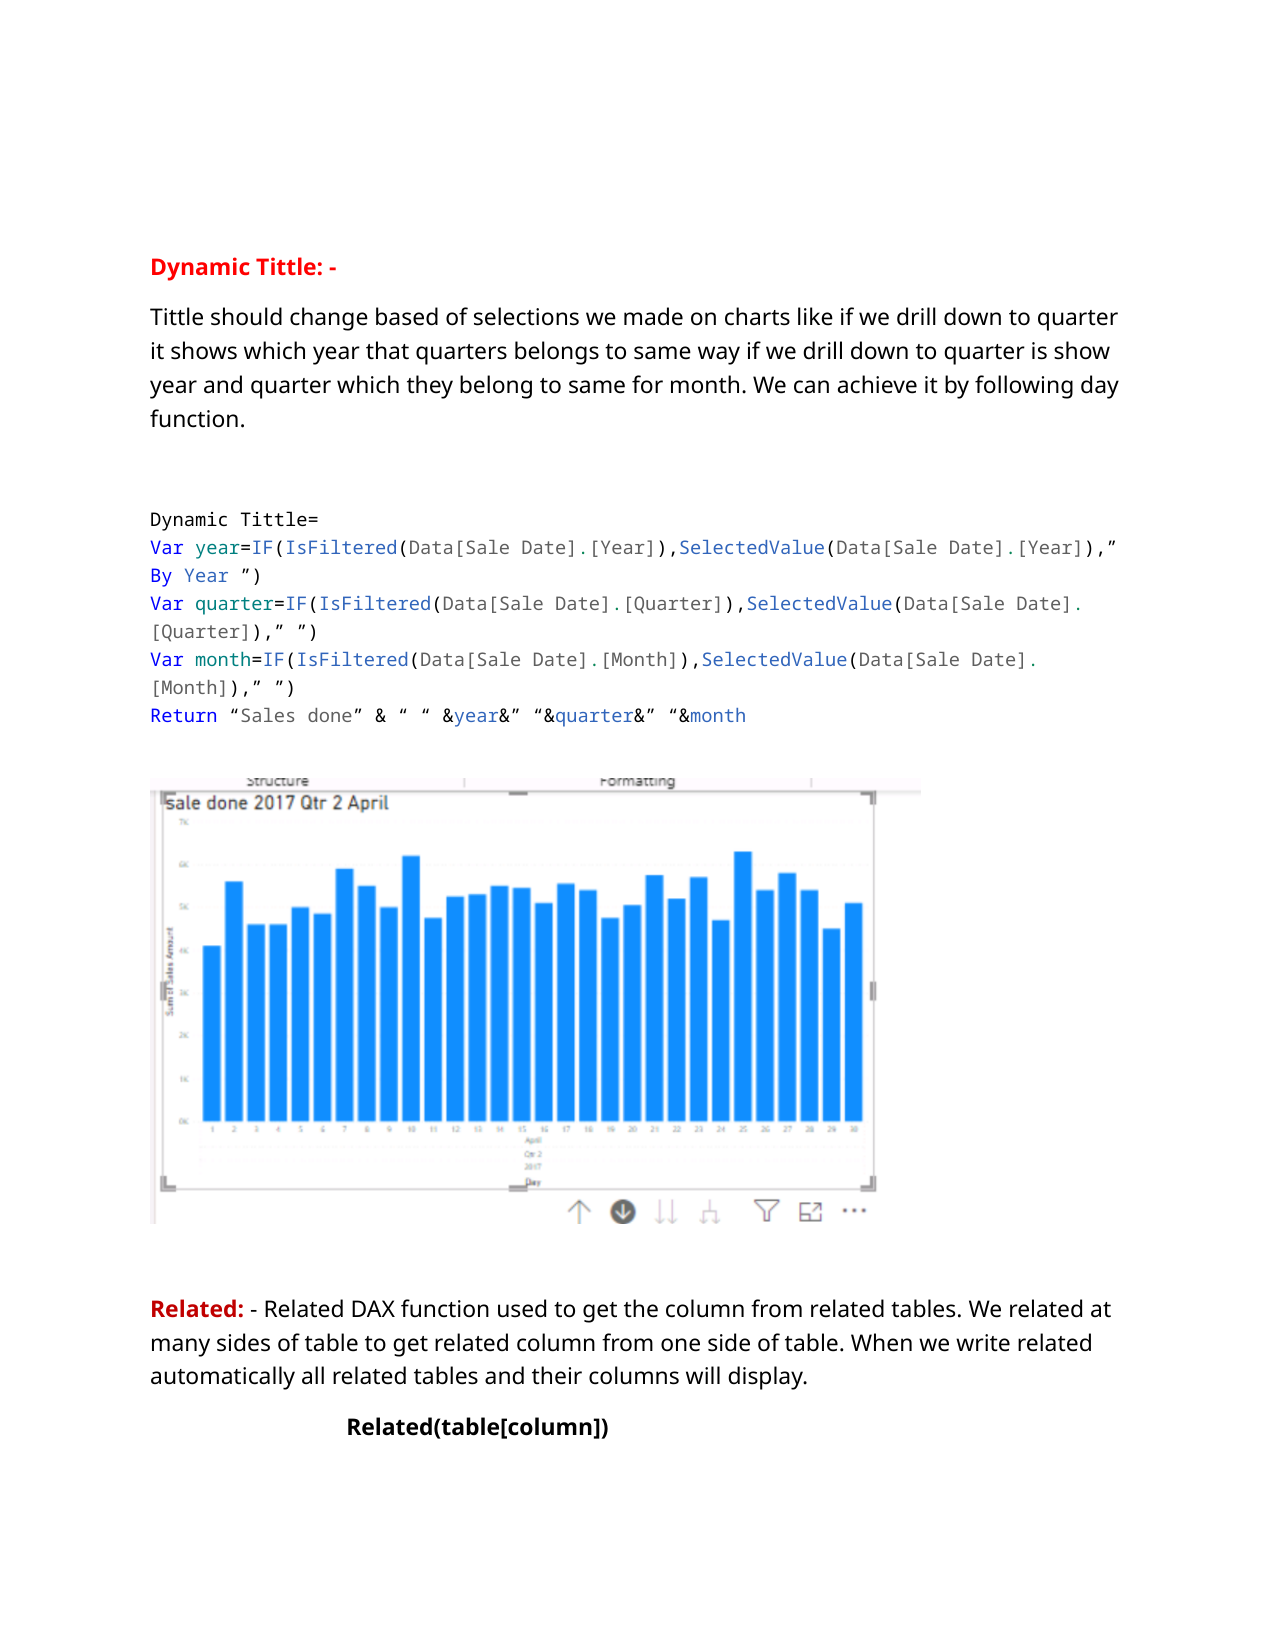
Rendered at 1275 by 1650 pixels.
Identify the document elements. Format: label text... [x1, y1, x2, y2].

text Var month=IF(IsFiltered(Data[Sale Date].[Month]),SelectedValue(Data[Sale Date].[Month]),” ”) [150, 644, 1125, 700]
text Dynamic Tittle: - [150, 251, 1125, 282]
text Var quarter=IF(IsFiltered(Data[Sale Date].[Quarter]),SelectedValue(Data[Sale Date].[Quarter]),” ”) [150, 588, 1125, 644]
text Related: - Related DAX function used to get the column from related tables. We related at many sides of table to get related column from one side of table. When we write related automatically all related tables and their columns will display. [150, 1293, 1125, 1392]
picture [150, 778, 921, 1224]
text Var year=IF(IsFiltered(Data[Sale Date].[Year]),SelectedValue(Data[Sale Date].[Year]),” By Year ”) [150, 531, 1125, 588]
text Dynamic Tittle= [150, 503, 1125, 531]
text Related(table[column]) [150, 1411, 1125, 1442]
text Tittle should change based of selections we made on charts like if we drill down to quarter it shows which year that quarters belongs to same way if we drill down to quarter is show year and quarter which they belong to same for month. We can achieve it by following day function. [150, 301, 1125, 434]
text Return “Sales done” & “ “ &year&” “&quarter&” “&month [150, 700, 1125, 728]
